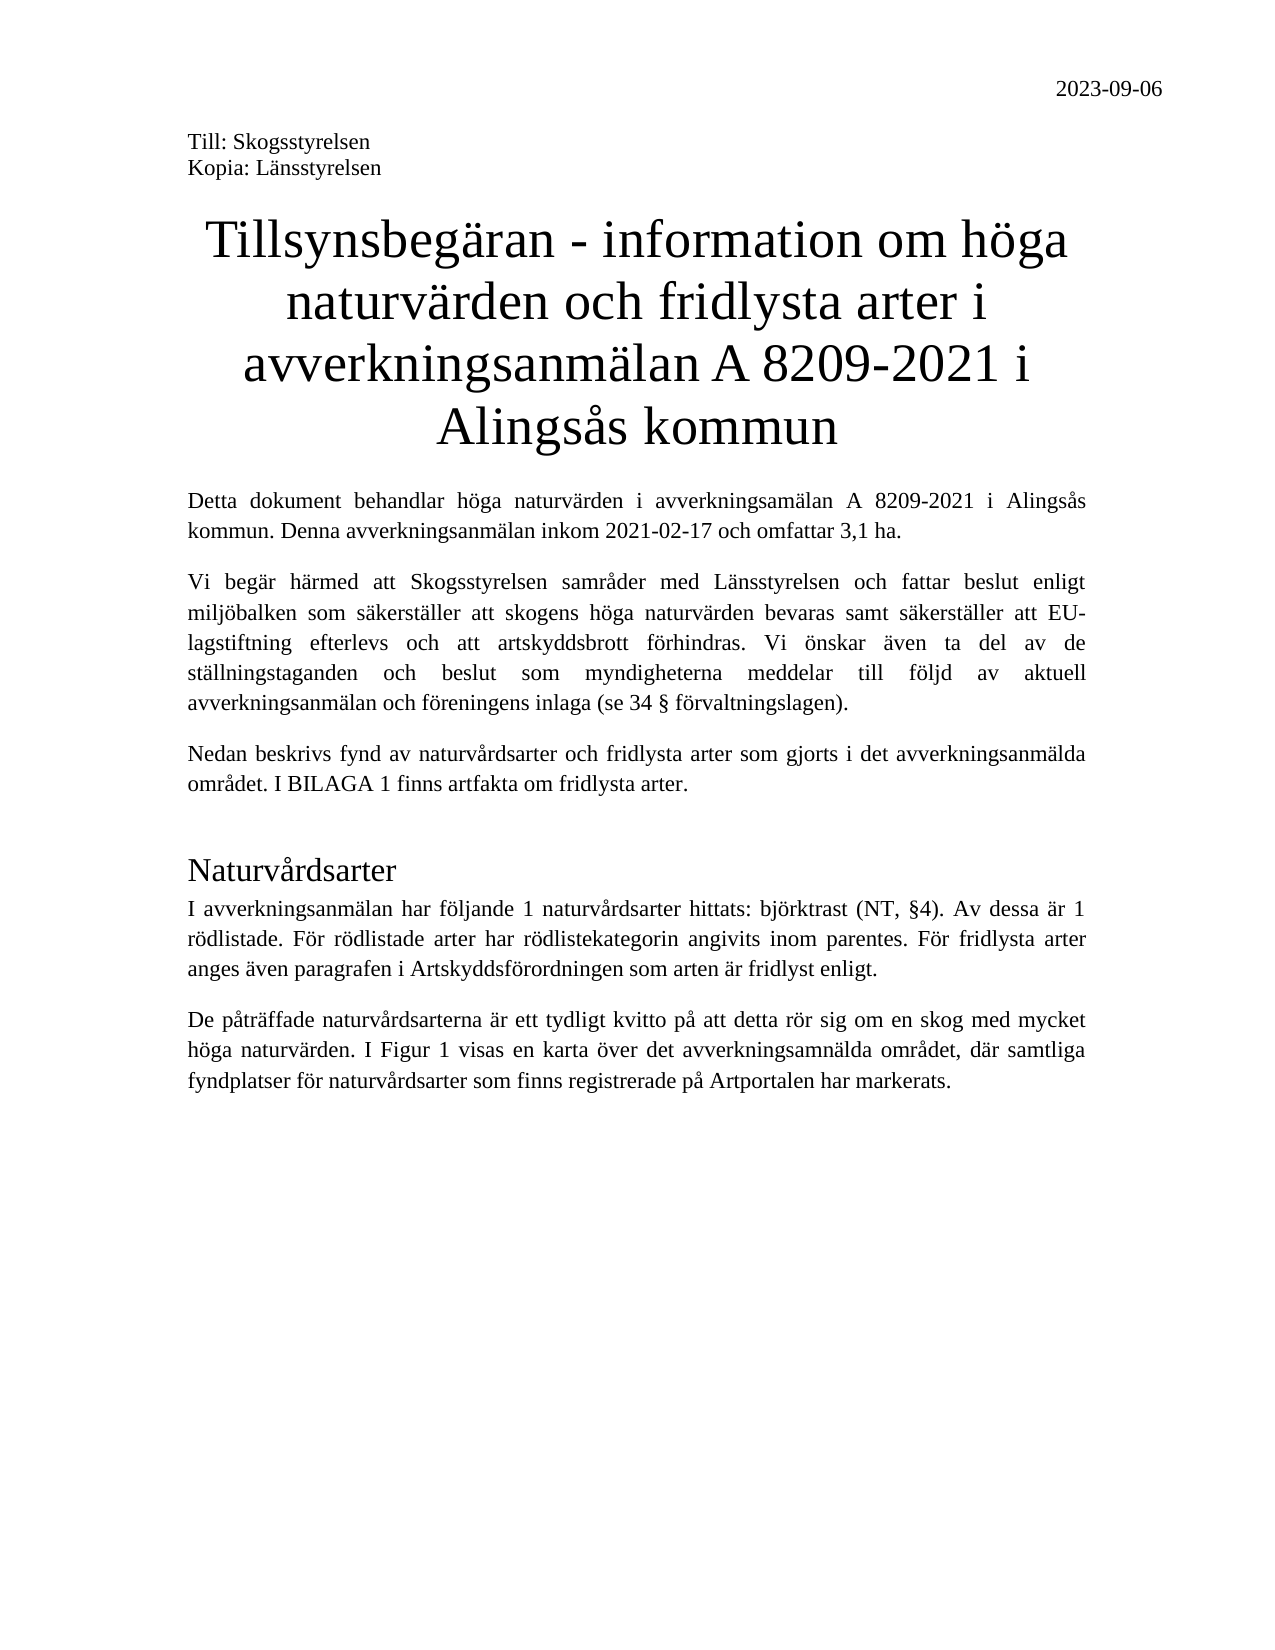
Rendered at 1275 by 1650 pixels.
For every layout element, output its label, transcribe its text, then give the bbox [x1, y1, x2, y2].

text De påträffade naturvårdsarterna är ett tydligt kvitto på att detta rör sig om en skog med mycket höga naturvärden. I Figur 1 visas en karta över det avverkningsamnälda området, där samtliga fyndplatser för naturvårdsarter som finns registrerade på Artportalen har markerats. [187, 1006, 1087, 1093]
subtitle Naturvårdsarter [187, 851, 1087, 889]
text Nedan beskrivs fynd av naturvårdsarter och fridlysta arter som gjorts i det avverkningsanmälda området. I BILAGA 1 finns artfakta om fridlysta arter. [187, 740, 1087, 797]
text Vi begär härmed att Skogsstyrelsen samråder med Länsstyrelsen och fattar beslut enligt miljöbalken som säkerställer att skogens höga naturvärden bevaras samt säkerställer att EU-lagstiftning efterlevs och att artskyddsbrott förhindras. Vi önskar även ta del av de ställningstaganden och beslut som myndigheterna meddelar till följd av aktuell avverkningsanmälan och föreningens inlaga (se 34 § förvaltningslagen). [187, 568, 1087, 716]
title Tillsynsbegäran - information om höga naturvärden och fridlysta arter i avverkningsanmälan A 8209-2021 i Alingsås kommun [187, 207, 1087, 456]
text Detta dokument behandlar höga naturvärden i avverkningsamälan A 8209-2021 i Alingsås kommun. Denna avverkningsanmälan inkom 2021-02-17 och omfattar 3,1 ha. [187, 487, 1087, 544]
text I avverkningsanmälan har följande 1 naturvårdsarter hittats: björktrast (NT, §4). Av dessa är 1 rödlistade. För rödlistade arter har rödlistekategorin angivits inom parentes. För fridlysta arter anges även paragrafen i Artskyddsförordningen som arten är fridlyst enligt. [187, 895, 1087, 982]
